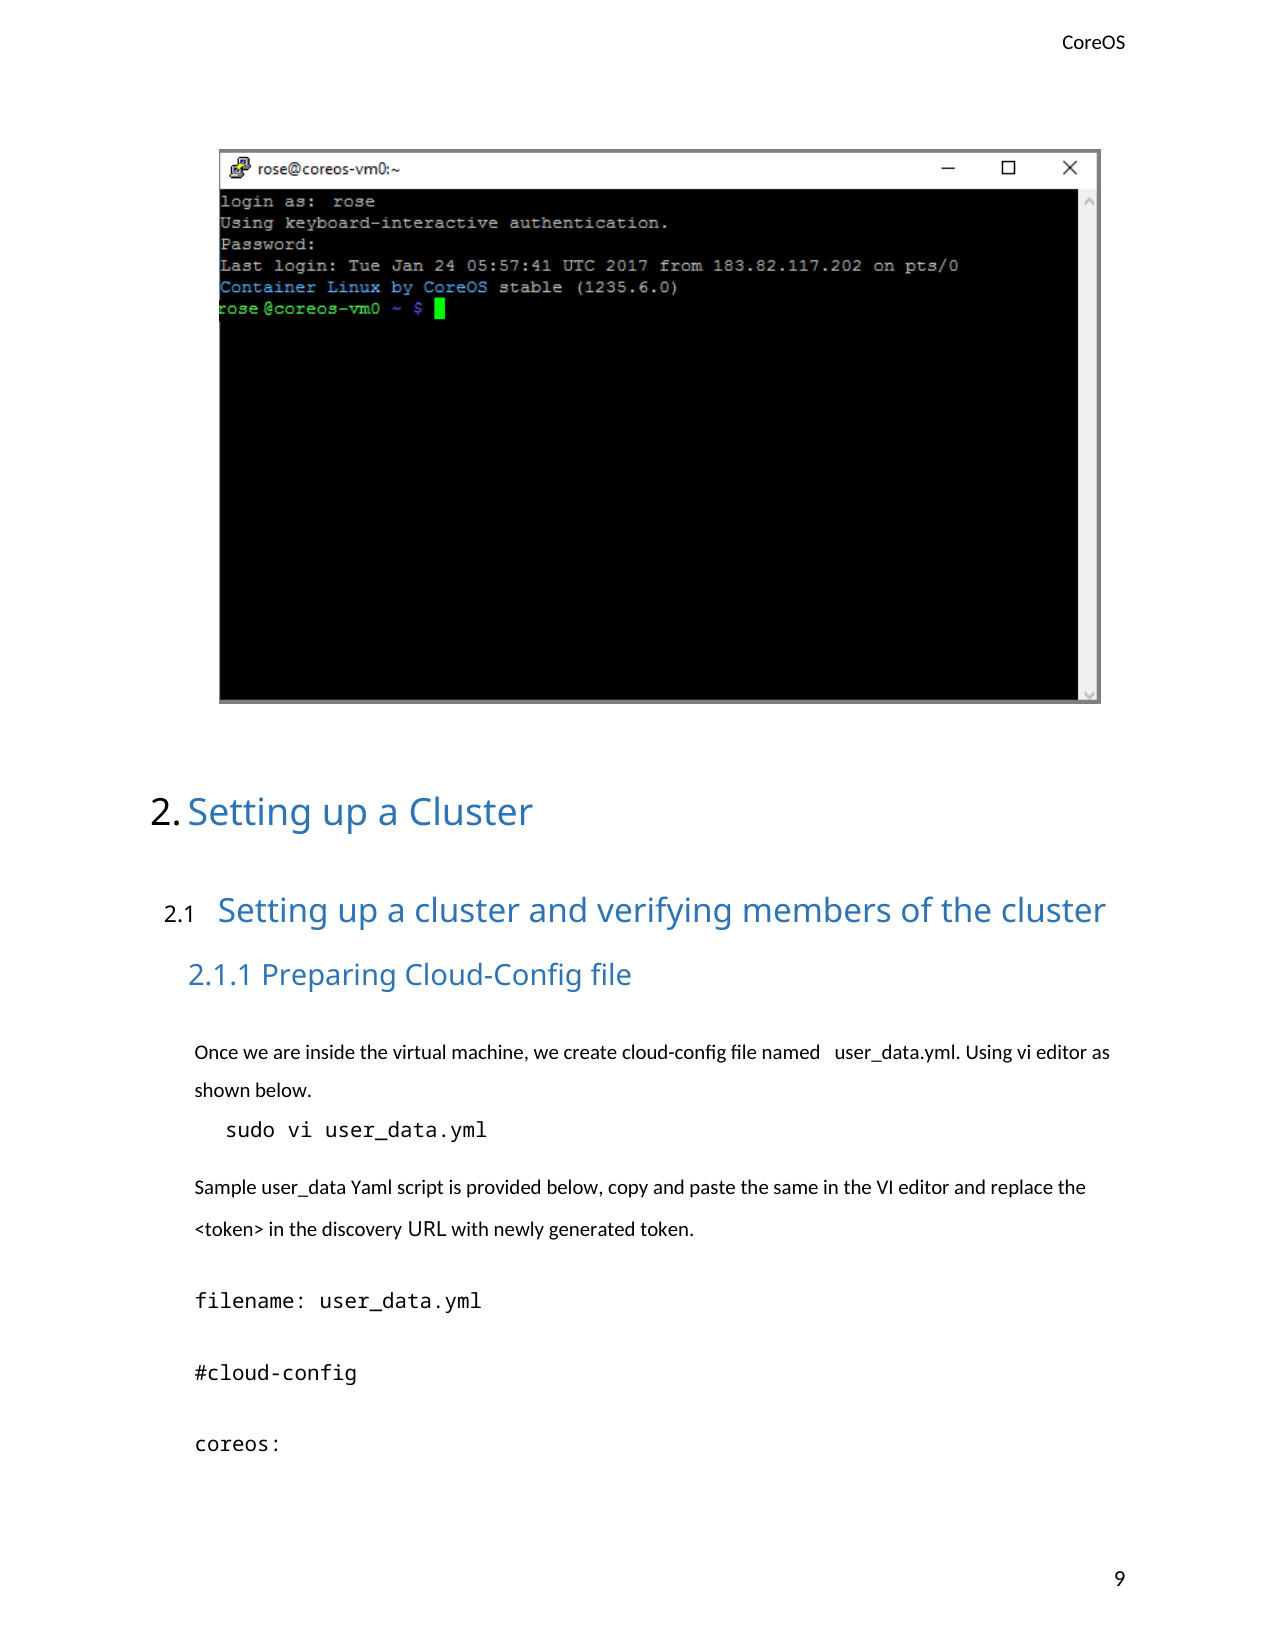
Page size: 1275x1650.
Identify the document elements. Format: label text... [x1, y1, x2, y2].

text coreos: [194, 1429, 1125, 1458]
subtitle Setting up a Cluster [150, 785, 1125, 836]
text Sample user_data Yaml script is provided below, copy and paste the same in the VI editor and replace the <token> in the discovery URL with newly generated token. [194, 1174, 1125, 1242]
picture [219, 149, 1101, 704]
text #cloud-config [194, 1358, 1125, 1386]
text filename: user_data.yml [194, 1286, 1125, 1314]
text sudo vi user_data.yml [194, 1115, 1125, 1144]
text 2.1.1 Preparing Cloud-Config file [150, 954, 1125, 994]
subtitle Once we are inside the virtual machine, we create cloud-config file named user_data.yml. Using vi editor as shown below. [194, 1039, 1125, 1102]
subtitle Setting up a cluster and verifying members of the cluster [164, 886, 1125, 932]
